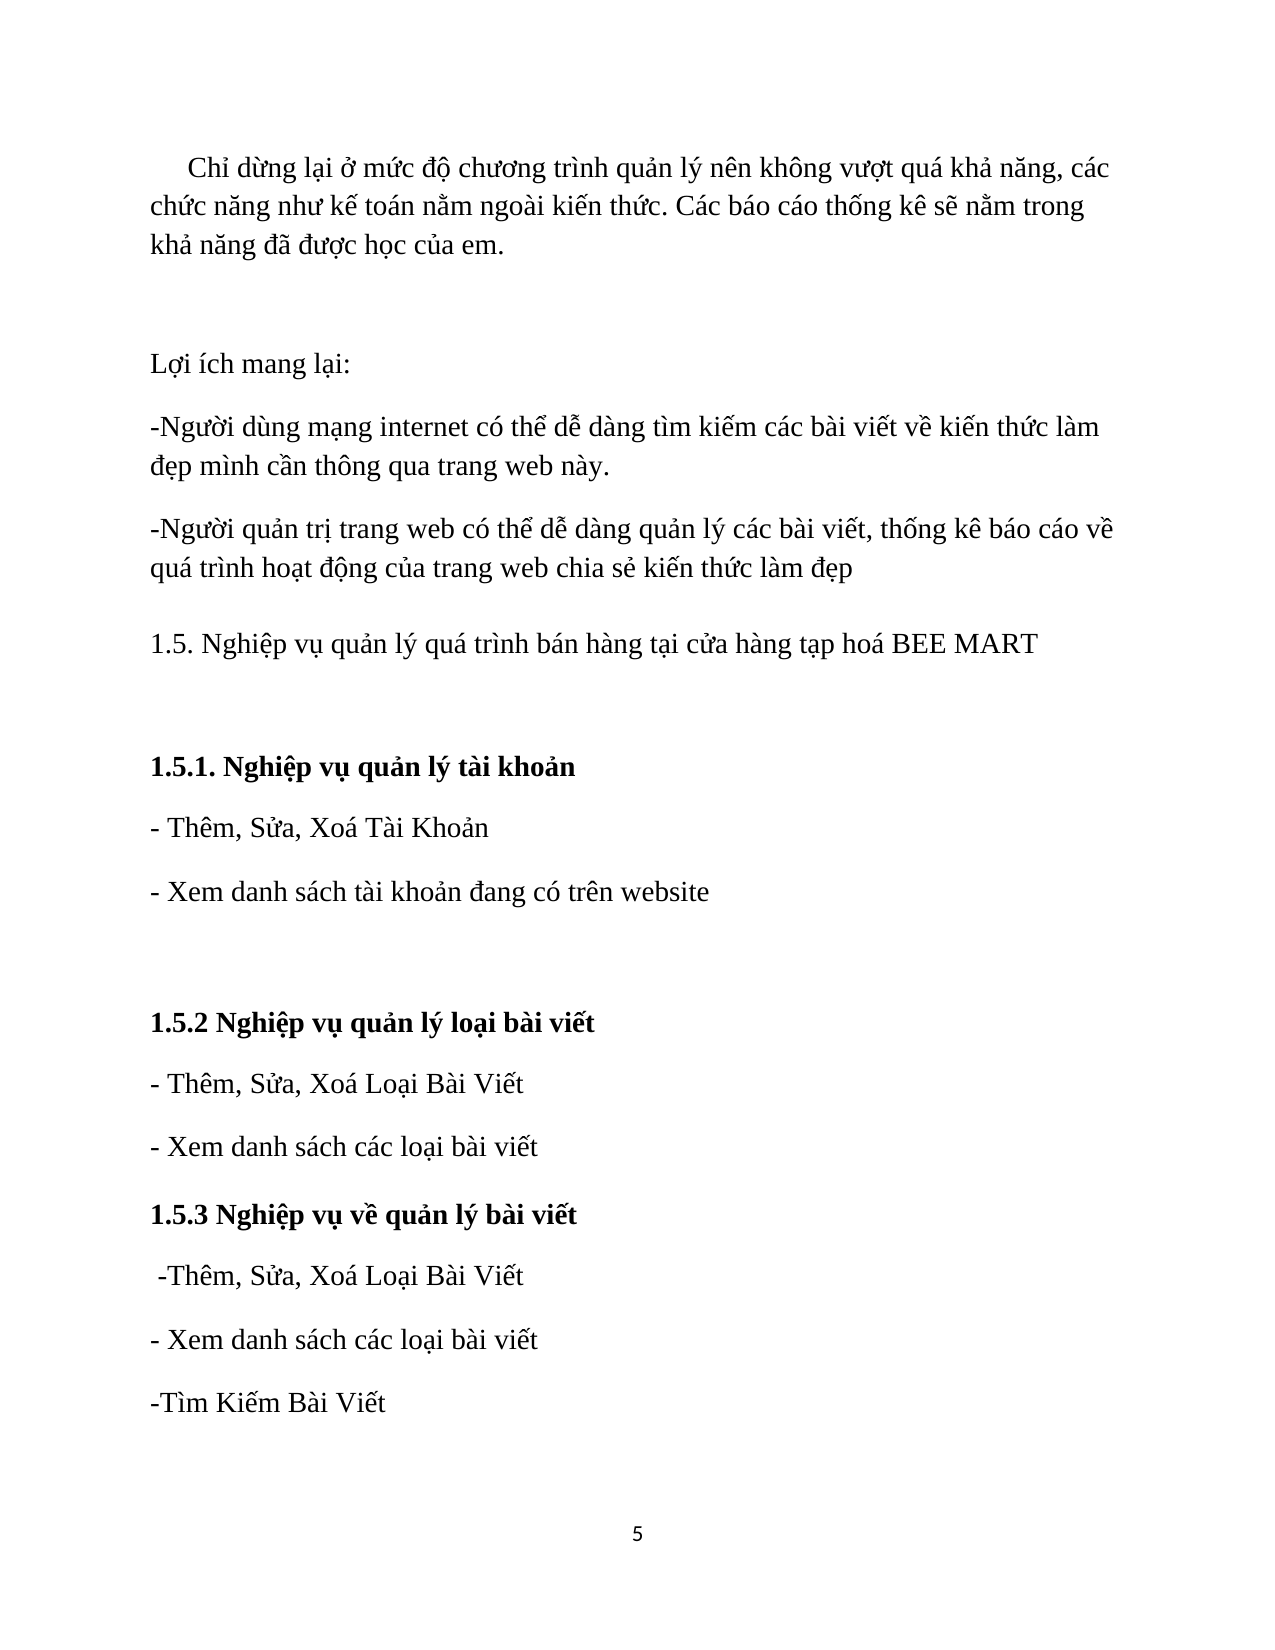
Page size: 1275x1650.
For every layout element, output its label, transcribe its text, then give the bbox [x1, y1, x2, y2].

text Lợi ích mang lại: [150, 346, 1125, 379]
text - Thêm, Sửa, Xoá Tài Khoản [150, 810, 1125, 844]
text - Xem danh sách tài khoản đang có trên website [150, 874, 1125, 907]
subtitle 1.5.1. Nghiệp vụ quản lý tài khoản [150, 749, 1125, 782]
text -Thêm, Sửa, Xoá Loại Bài Viết [150, 1258, 1125, 1292]
text - Thêm, Sửa, Xoá Loại Bài Viết [150, 1066, 1125, 1099]
text Chỉ dừng lại ở mức độ chương trình quản lý nên không vượt quá khả năng, các chức năng như kế toán nằm ngoài kiến thức. Các báo cáo thống kê sẽ nằm trong khả năng đã được học của em. [150, 150, 1125, 261]
text -Tìm Kiếm Bài Viết [150, 1386, 1125, 1419]
subtitle 1.5.2 Nghiệp vụ quản lý loại bài viết [150, 1005, 1125, 1038]
text -Người quản trị trang web có thể dễ dàng quản lý các bài viết, thống kê báo cáo về quá trình hoạt động của trang web chia sẻ kiến thức làm đẹp [150, 511, 1125, 583]
text - Xem danh sách các loại bài viết [150, 1129, 1125, 1163]
subtitle 1.5.3 Nghiệp vụ về quản lý bài viết [150, 1197, 1125, 1231]
text - Xem danh sách các loại bài viết [150, 1322, 1125, 1356]
subtitle 1.5. Nghiệp vụ quản lý quá trình bán hàng tại cửa hàng tạp hoá BEE MART [150, 626, 1125, 659]
text -Người dùng mạng internet có thể dễ dàng tìm kiếm các bài viết về kiến thức làm đẹp mình cần thông qua trang web này. [150, 409, 1125, 481]
